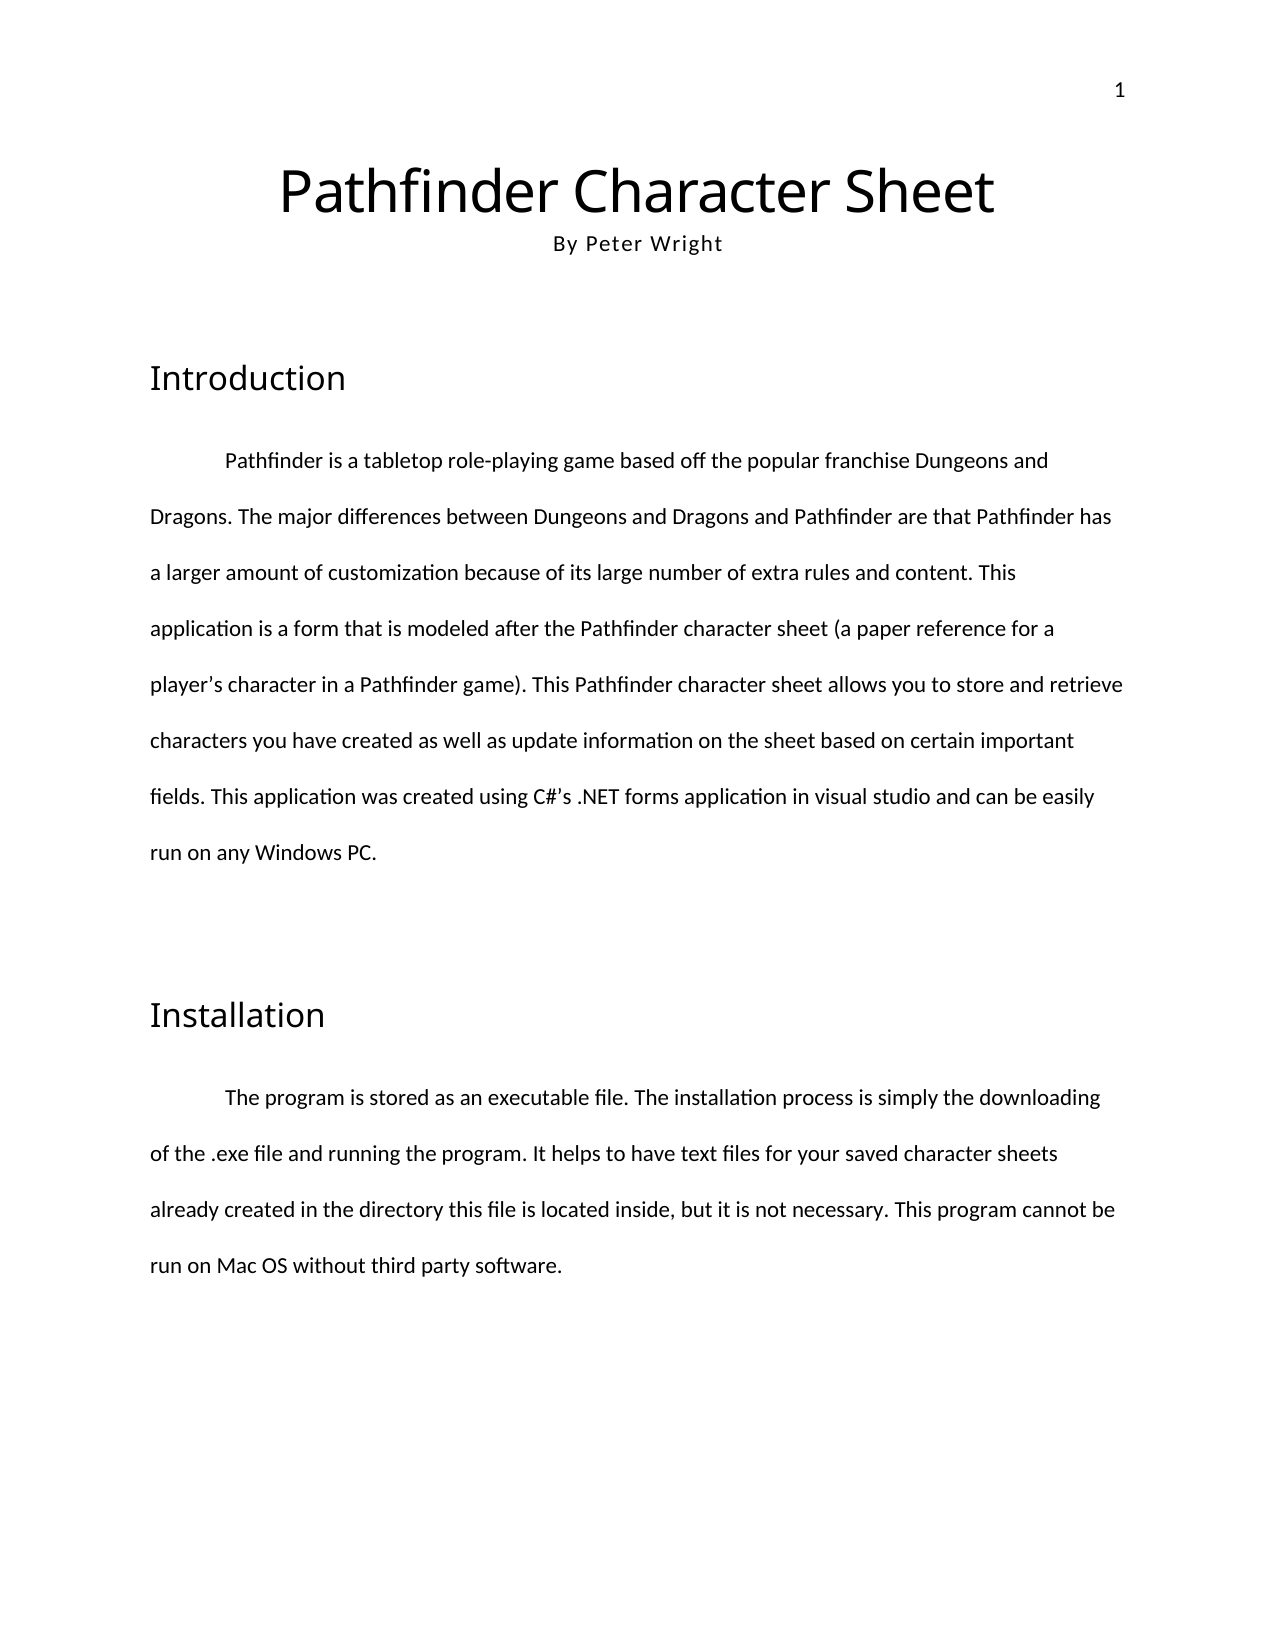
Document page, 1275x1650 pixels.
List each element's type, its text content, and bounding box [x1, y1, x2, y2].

text The program is stored as an executable file. The installation process is simply the downloading of the .exe file and running the program. It helps to have text files for your saved character sheets already created in the directory this file is located inside, but it is not necessary. This program cannot be run on Mac OS without third party software. [150, 1083, 1125, 1279]
subtitle Installation [150, 992, 1125, 1037]
subtitle By Peter Wright [150, 229, 1125, 257]
text Pathfinder is a tabletop role-playing game based off the popular franchise Dungeons and Dragons. The major differences between Dungeons and Dragons and Pathfinder are that Pathfinder has a larger amount of customization because of its large number of extra rules and content. This application is a form that is modeled after the Pathfinder character sheet (a paper reference for a player’s character in a Pathfinder game). This Pathfinder character sheet allows you to store and retrieve characters you have created as well as update information on the sheet based on certain important fields. This application was created using C#’s .NET forms application in visual studio and can be easily run on any Windows PC. [150, 446, 1125, 866]
title Pathfinder Character Sheet [150, 150, 1125, 229]
subtitle Introduction [150, 355, 1125, 401]
